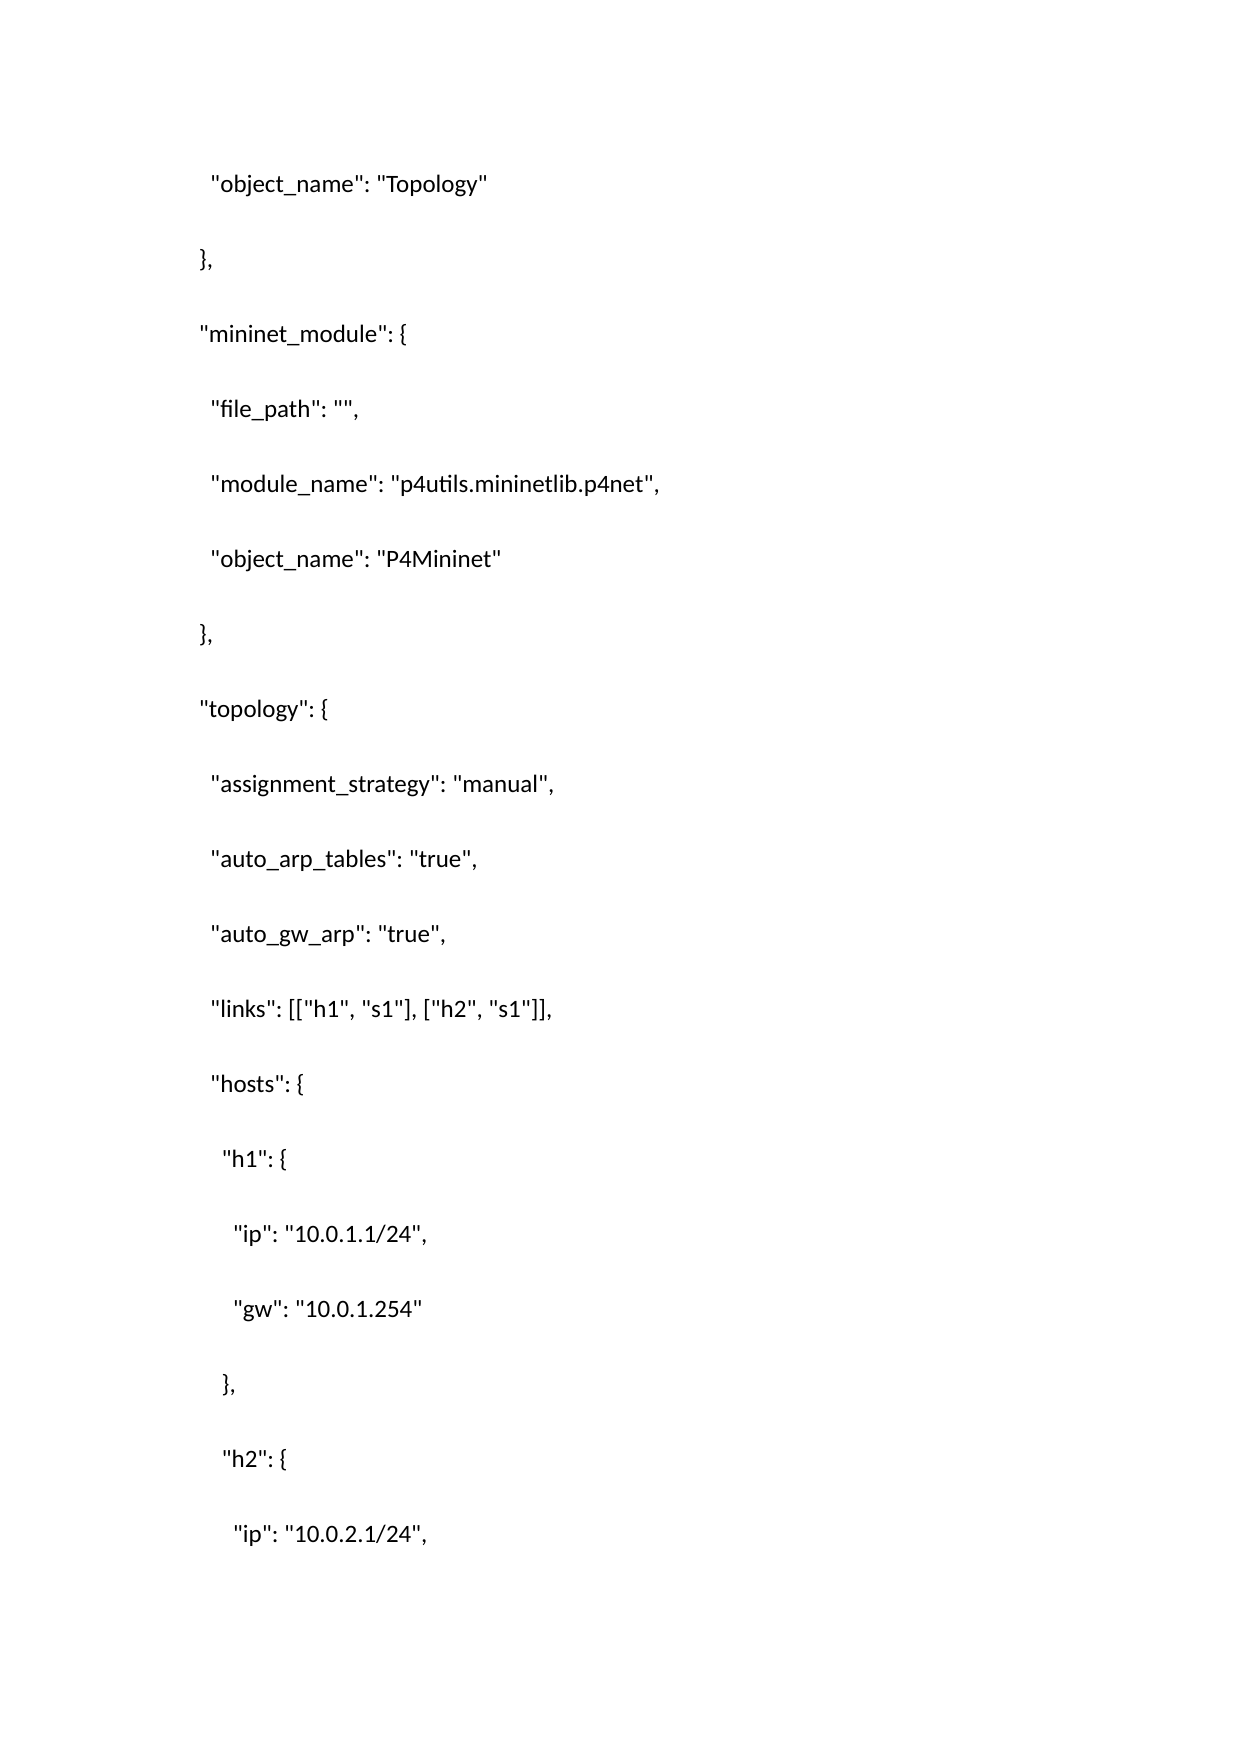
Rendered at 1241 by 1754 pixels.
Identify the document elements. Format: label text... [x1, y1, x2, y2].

text "gw": "10.0.1.254" [187, 1289, 1053, 1327]
text }, [187, 614, 1053, 652]
text "h1": { [187, 1139, 1053, 1177]
text "h2": { [187, 1439, 1053, 1477]
text "file_path": "", [187, 389, 1053, 427]
text "auto_arp_tables": "true", [187, 839, 1053, 877]
text "object_name": "Topology" [187, 164, 1053, 202]
text "assignment_strategy": "manual", [187, 764, 1053, 802]
text "ip": "10.0.1.1/24", [187, 1214, 1053, 1252]
text "mininet_module": { [187, 314, 1053, 352]
text }, [187, 1364, 1053, 1402]
text "topology": { [187, 689, 1053, 727]
text "object_name": "P4Mininet" [187, 539, 1053, 577]
text }, [187, 239, 1053, 277]
text "module_name": "p4utils.mininetlib.p4net", [187, 464, 1053, 502]
text "ip": "10.0.2.1/24", [187, 1514, 1053, 1552]
text "hosts": { [187, 1064, 1053, 1102]
text "links": [["h1", "s1"], ["h2", "s1"]], [187, 989, 1053, 1027]
text "auto_gw_arp": "true", [187, 914, 1053, 952]
